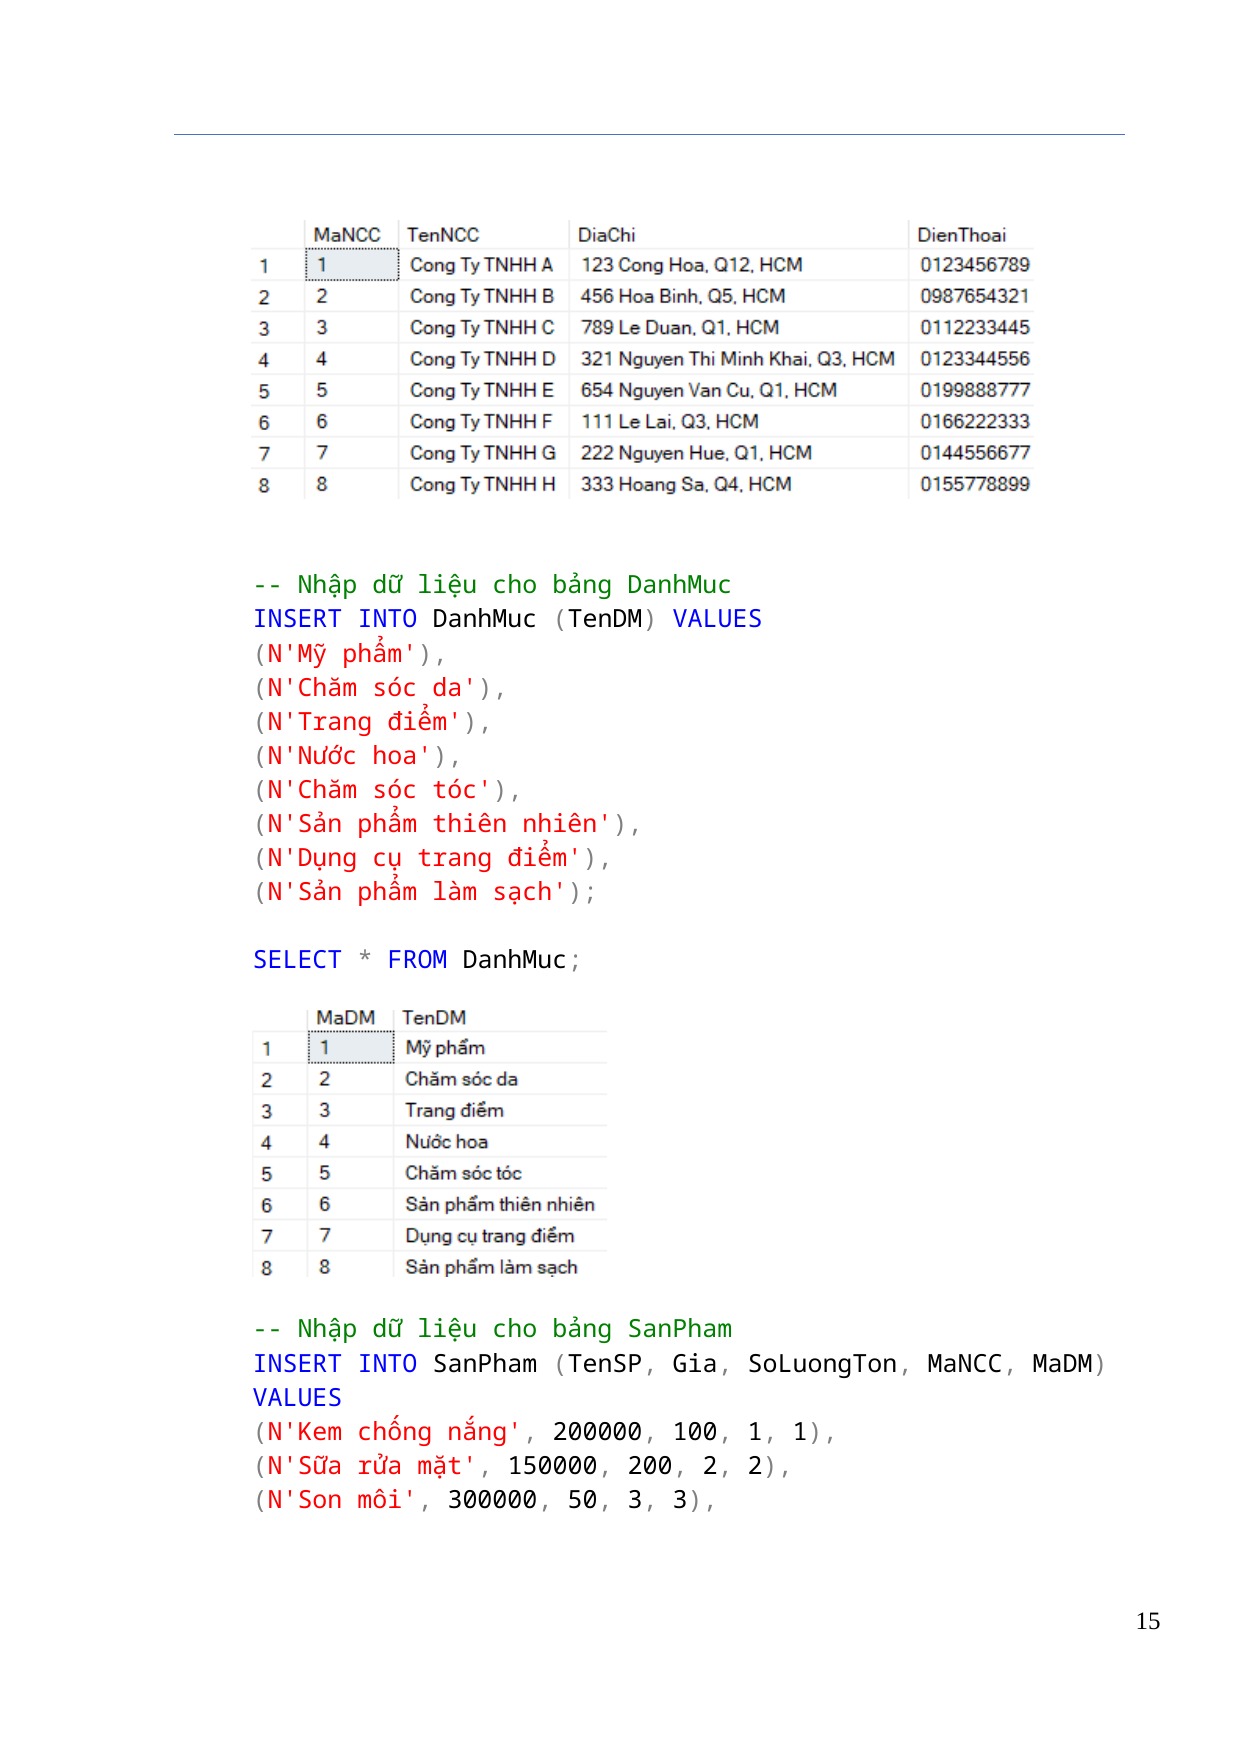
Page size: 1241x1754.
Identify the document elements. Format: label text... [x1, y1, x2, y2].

text SELECT * FROM DanhMuc; [177, 942, 1160, 976]
text INSERT INTO SanPham (TenSP, Gia, SoLuongTon, MaNCC, MaDM) VALUES [252, 1345, 1160, 1413]
text (N'Chăm sóc da'), [252, 669, 1160, 703]
text (N'Sản phẩm làm sạch'); [252, 874, 1160, 908]
text (N'Chăm sóc tóc'), [252, 771, 1160, 806]
text (N'Nước hoa'), [252, 737, 1160, 771]
text (N'Kem chống nắng', 200000, 100, 1, 1), [252, 1413, 1160, 1447]
text (N'Dụng cụ trang điểm'), [252, 839, 1160, 874]
picture [252, 1010, 608, 1277]
picture [251, 220, 1034, 499]
text -- Nhập dữ liệu cho bảng DanhMuc [252, 567, 1160, 601]
text -- Nhập dữ liệu cho bảng SanPham [252, 1311, 1160, 1345]
text (N'Son môi', 300000, 50, 3, 3), [252, 1481, 1160, 1516]
text (N'Sữa rửa mặt', 150000, 200, 2, 2), [252, 1447, 1160, 1481]
text (N'Sản phẩm thiên nhiên'), [252, 806, 1160, 839]
text (N'Trang điểm'), [252, 703, 1160, 737]
text INSERT INTO DanhMuc (TenDM) VALUES [252, 601, 1160, 635]
text (N'Mỹ phẩm'), [252, 635, 1160, 669]
